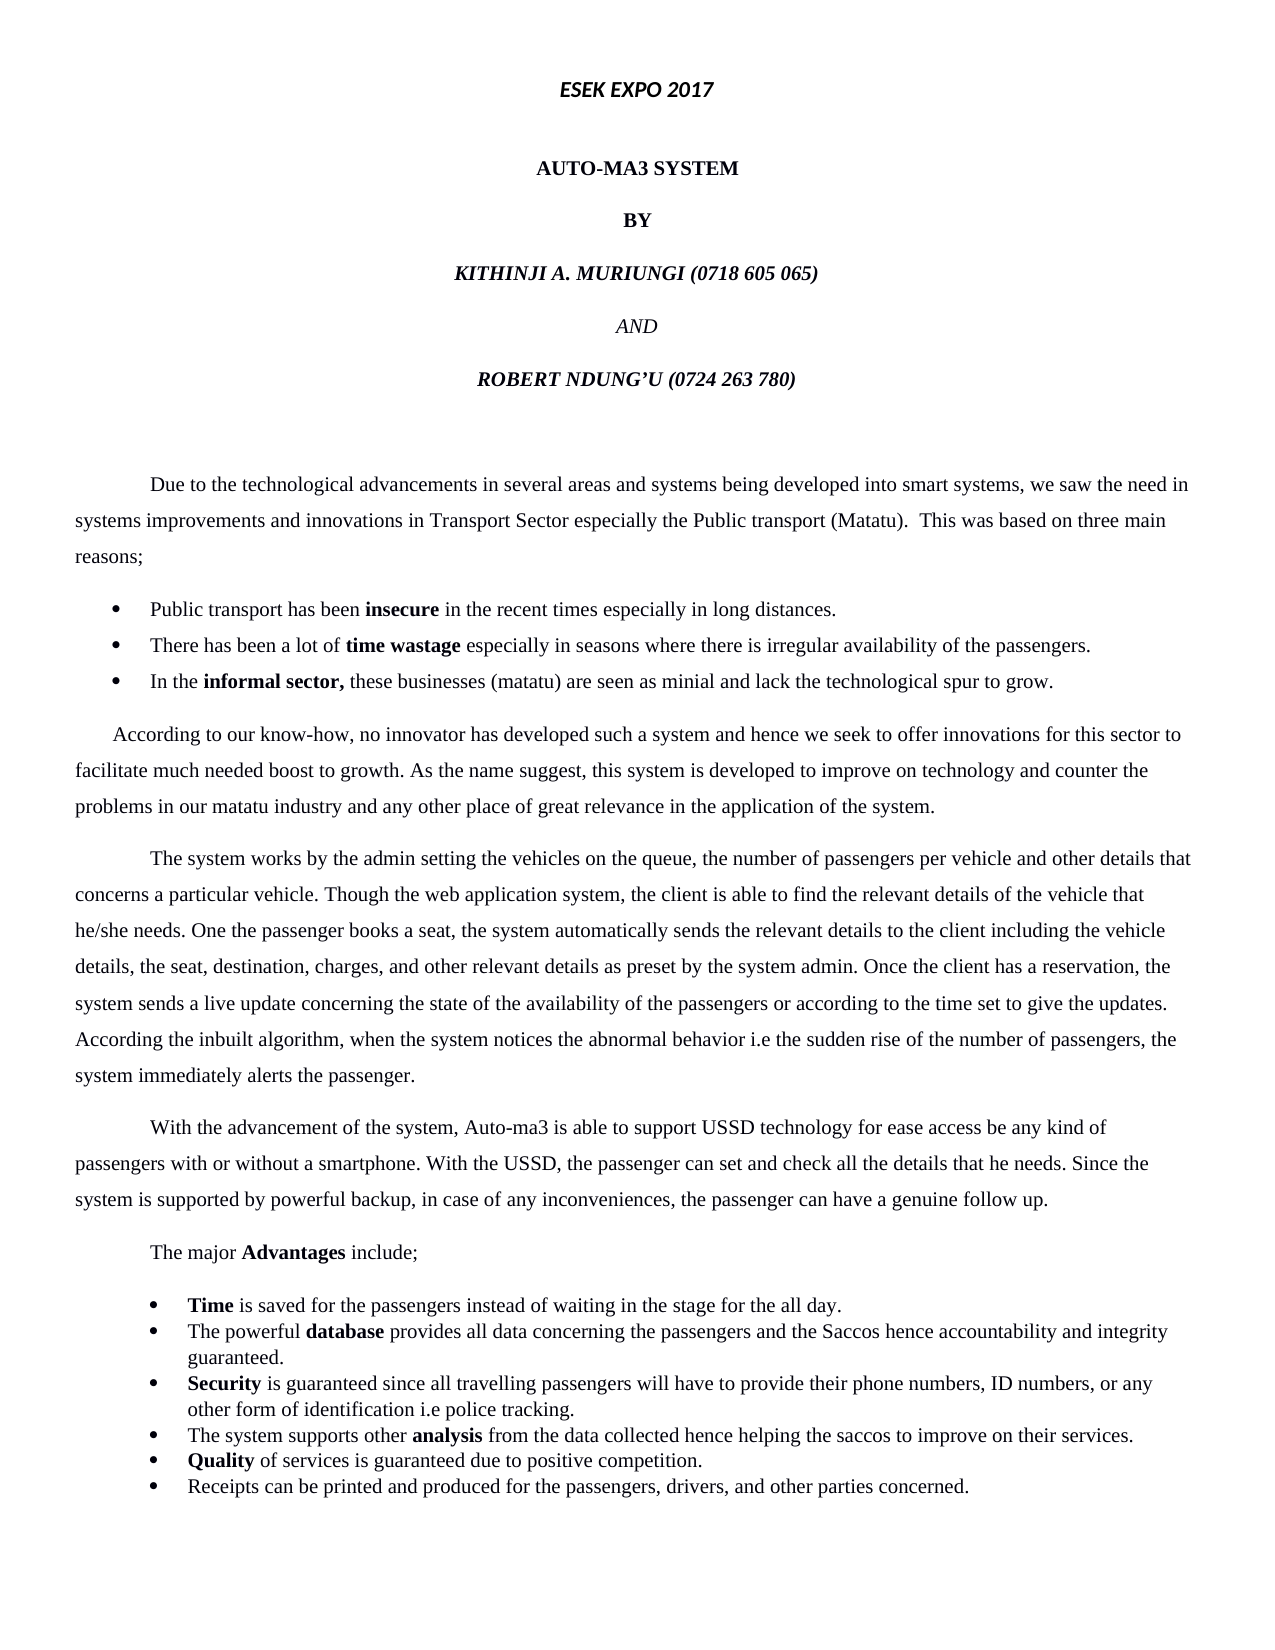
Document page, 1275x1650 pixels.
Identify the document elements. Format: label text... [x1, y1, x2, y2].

text AUTO-MA3 SYSTEM [75, 156, 1200, 180]
text The major Advantages include; [75, 1240, 1200, 1264]
text AND [75, 314, 1200, 338]
list Security is guaranteed since all travelling passengers will have to provide their phone numbers, ID numbers, or any other form of identification i.e police tracking. [150, 1371, 1200, 1421]
text According to our know-how, no innovator has developed such a system and hence we seek to offer innovations for this sector to facilitate much needed boost to growth. As the name suggest, this system is developed to improve on technology and counter the problems in our matatu industry and any other place of great relevance in the application of the system. [75, 722, 1200, 818]
list The powerful database provides all data concerning the passengers and the Saccos hence accountability and integrity guaranteed. [150, 1319, 1200, 1369]
text BY [75, 208, 1200, 232]
list Quality of services is guaranteed due to positive competition. [150, 1448, 1200, 1472]
list The system supports other analysis from the data collected hence helping the saccos to improve on their services. [150, 1422, 1200, 1447]
text With the advancement of the system, Auto-ma3 is able to support USSD technology for ease access be any kind of passengers with or without a smartphone. With the USSD, the passenger can set and check all the details that he needs. Since the system is supported by powerful backup, in case of any inconveniences, the passenger can have a genuine follow up. [75, 1115, 1200, 1211]
text Due to the technological advancements in several areas and systems being developed into smart systems, we saw the need in systems improvements and innovations in Transport Sector especially the Public transport (Matatu). This was based on three main reasons; [75, 472, 1200, 568]
list Time is saved for the passengers instead of waiting in the stage for the all day. [150, 1293, 1200, 1317]
list There has been a lot of time wastage especially in seasons where there is irregular availability of the passengers. [112, 633, 1200, 657]
text KITHINJI A. MURIUNGI (0718 605 065) [75, 261, 1200, 285]
text The system works by the admin setting the vehicles on the queue, the number of passengers per vehicle and other details that concerns a particular vehicle. Though the web application system, the client is able to find the relevant details of the vehicle that he/she needs. One the passenger books a seat, the system automatically sends the relevant details to the client including the vehicle details, the seat, destination, charges, and other relevant details as preset by the system admin. Once the client has a reservation, the system sends a live update concerning the state of the availability of the passengers or according to the time set to give the updates. According the inbuilt algorithm, when the system notices the abnormal behavior i.e the sudden rise of the number of passengers, the system immediately alerts the passenger. [75, 846, 1200, 1087]
text ROBERT NDUNG’U (0724 263 780) [75, 367, 1200, 391]
list Receipts can be printed and produced for the passengers, drivers, and other parties concerned. [150, 1474, 1200, 1498]
list In the informal sector, these businesses (matatu) are seen as minial and lack the technological spur to grow. [112, 669, 1200, 693]
list Public transport has been insecure in the recent times especially in long distances. [112, 597, 1200, 621]
